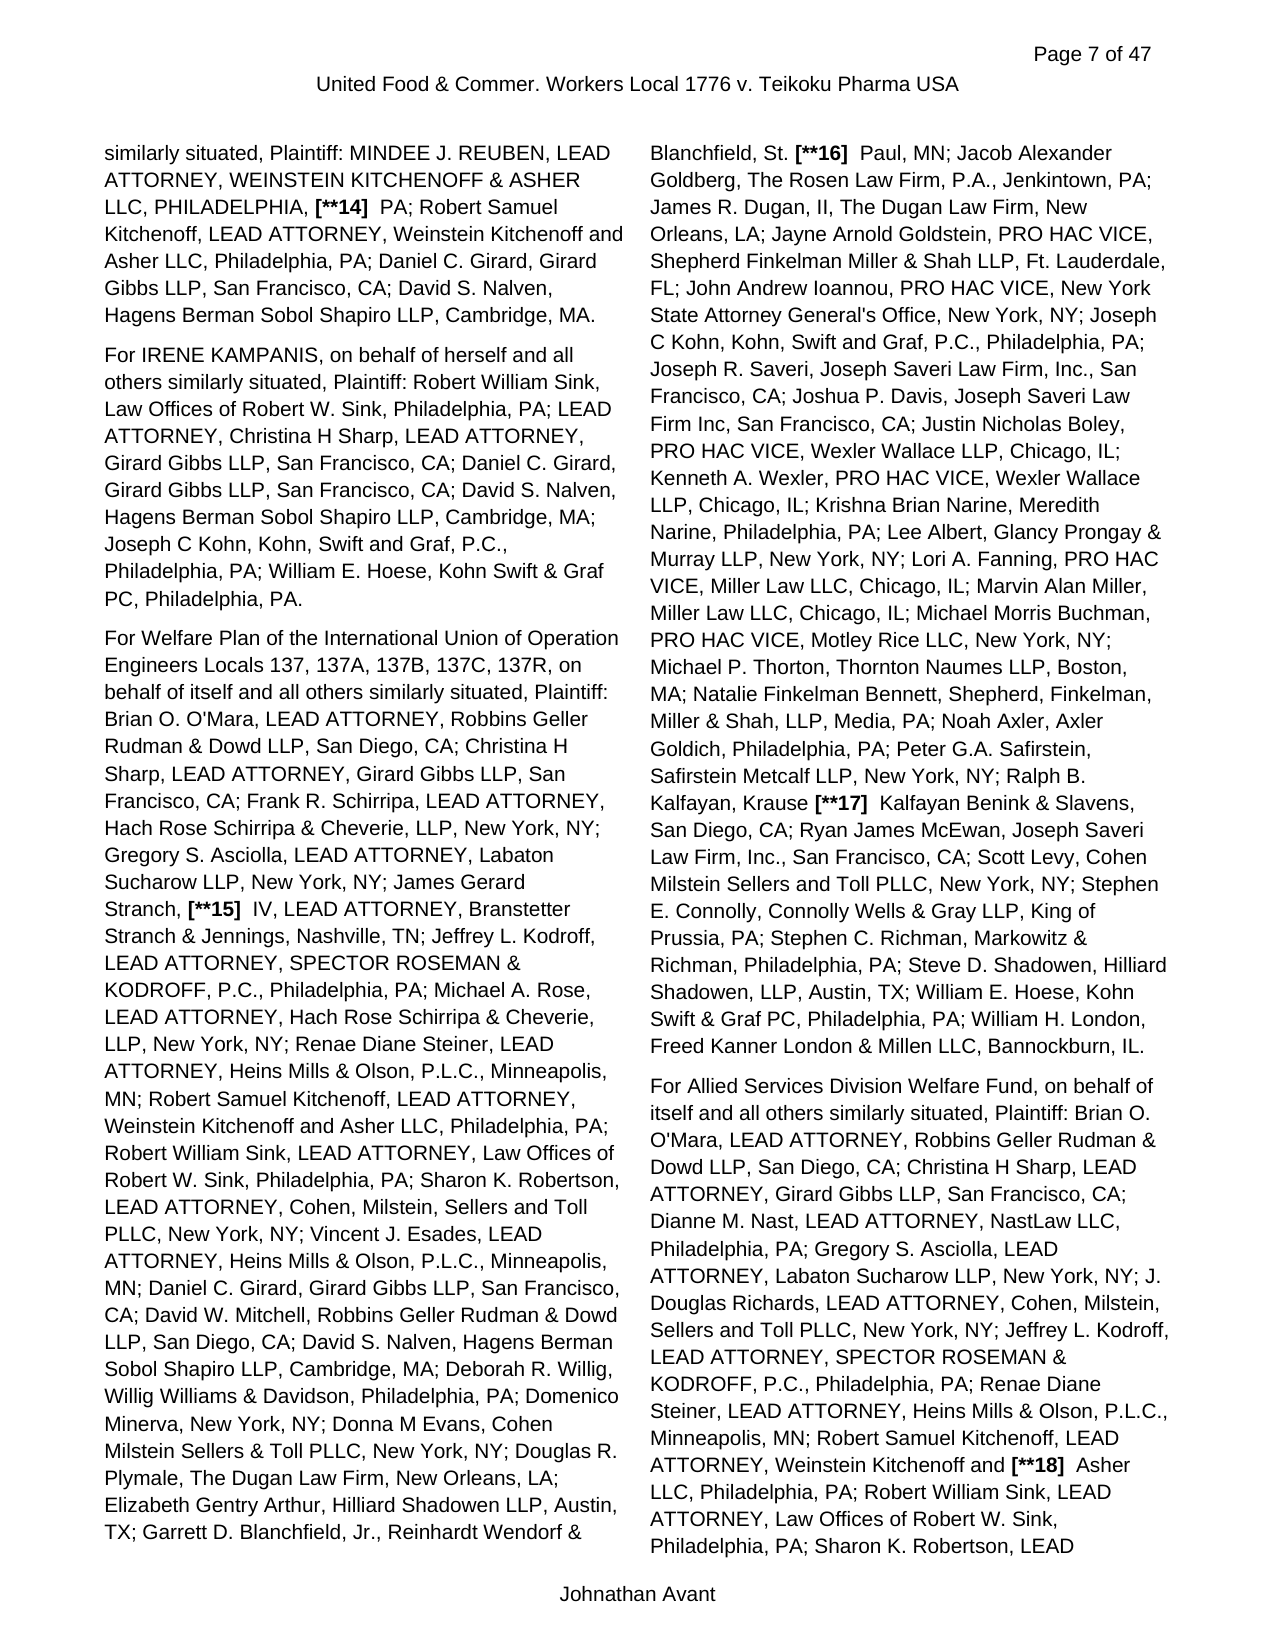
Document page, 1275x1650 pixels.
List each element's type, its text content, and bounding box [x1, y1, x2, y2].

text For Welfare Plan of the International Union of Operation Engineers Locals 137, 137A, 137B, 137C, 137R, on behalf of itself and all others similarly situated, Plaintiff: Brian O. O'Mara, LEAD ATTORNEY, Robbins Geller Rudman & Dowd LLP, San Diego, CA; Christina H Sharp, LEAD ATTORNEY, Girard Gibbs LLP, San Francisco, CA; Frank R. Schirripa, LEAD ATTORNEY, Hach Rose Schirripa & Cheverie, LLP, New York, NY; Gregory S. Asciolla, LEAD ATTORNEY, Labaton Sucharow LLP, New York, NY; James Gerard Stranch, [**15] IV, LEAD ATTORNEY, Branstetter Stranch & Jennings, Nashville, TN; Jeffrey L. Kodroff, LEAD ATTORNEY, SPECTOR ROSEMAN & KODROFF, P.C., Philadelphia, PA; Michael A. Rose, LEAD ATTORNEY, Hach Rose Schirripa & Cheverie, LLP, New York, NY; Renae Diane Steiner, LEAD ATTORNEY, Heins Mills & Olson, P.L.C., Minneapolis, MN; Robert Samuel Kitchenoff, LEAD ATTORNEY, Weinstein Kitchenoff and Asher LLC, Philadelphia, PA; Robert William Sink, LEAD ATTORNEY, Law Offices of Robert W. Sink, Philadelphia, PA; Sharon K. Robertson, LEAD ATTORNEY, Cohen, Milstein, Sellers and Toll PLLC, New York, NY; Vincent J. Esades, LEAD ATTORNEY, Heins Mills & Olson, P.L.C., Minneapolis, MN; Daniel C. Girard, Girard Gibbs LLP, San Francisco, CA; David W. Mitchell, Robbins Geller Rudman & Dowd LLP, San Diego, CA; David S. Nalven, Hagens Berman Sobol Shapiro LLP, Cambridge, MA; Deborah R. Willig, Willig Williams & Davidson, Philadelphia, PA; Domenico Minerva, New York, NY; Donna M Evans, Cohen Milstein Sellers & Toll PLLC, New York, NY; Douglas R. Plymale, The Dugan Law Firm, New Orleans, LA; Elizabeth Gentry Arthur, Hilliard Shadowen LLP, Austin, TX; Garrett D. Blanchfield, Jr., Reinhardt Wendorf & Blanchfield, St. [**16] Paul, MN; Jacob Alexander Goldberg, The Rosen Law Firm, P.A., Jenkintown, PA; James R. Dugan, II, The Dugan Law Firm, New Orleans, LA; Jayne Arnold Goldstein, PRO HAC VICE, Shepherd Finkelman Miller & Shah LLP, Ft. Lauderdale, FL; John Andrew Ioannou, PRO HAC VICE, New York State Attorney General's Office, New York, NY; Joseph C Kohn, Kohn, Swift and Graf, P.C., Philadelphia, PA; Joseph R. Saveri, Joseph Saveri Law Firm, Inc., San Francisco, CA; Joshua P. Davis, Joseph Saveri Law Firm Inc, San Francisco, CA; Justin Nicholas Boley, PRO HAC VICE, Wexler Wallace LLP, Chicago, IL; Kenneth A. Wexler, PRO HAC VICE, Wexler Wallace LLP, Chicago, IL; Krishna Brian Narine, Meredith Narine, Philadelphia, PA; Lee Albert, Glancy Prongay & Murray LLP, New York, NY; Lori A. Fanning, PRO HAC VICE, Miller Law LLC, Chicago, IL; Marvin Alan Miller, Miller Law LLC, Chicago, IL; Michael Morris Buchman, PRO HAC VICE, Motley Rice LLC, New York, NY; Michael P. Thorton, Thornton Naumes LLP, Boston, MA; Natalie Finkelman Bennett, Shepherd, Finkelman, Miller & Shah, LLP, Media, PA; Noah Axler, Axler Goldich, Philadelphia, PA; Peter G.A. Safirstein, Safirstein Metcalf LLP, New York, NY; Ralph B. Kalfayan, Krause [**17] Kalfayan Benink & Slavens, San Diego, CA; Ryan James McEwan, Joseph Saveri Law Firm, Inc., San Francisco, CA; Scott Levy, Cohen Milstein Sellers and Toll PLLC, New York, NY; Stephen E. Connolly, Connolly Wells & Gray LLP, King of Prussia, PA; Stephen C. Richman, Markowitz & Richman, Philadelphia, PA; Steve D. Shadowen, Hilliard Shadowen, LLP, Austin, TX; William E. Hoese, Kohn Swift & Graf PC, Philadelphia, PA; William H. London, Freed Kanner London & Millen LLC, Bannockburn, IL. [650, 137, 1171, 1058]
text For IRENE KAMPANIS, on behalf of herself and all others similarly situated, Plaintiff: Robert William Sink, Law Offices of Robert W. Sink, Philadelphia, PA; LEAD ATTORNEY, Christina H Sharp, LEAD ATTORNEY, Girard Gibbs LLP, San Francisco, CA; Daniel C. Girard, Girard Gibbs LLP, San Francisco, CA; David S. Nalven, Hagens Berman Sobol Shapiro LLP, Cambridge, MA; Joseph C Kohn, Kohn, Swift and Graf, P.C., Philadelphia, PA; William E. Hoese, Kohn Swift & Graf PC, Philadelphia, PA. [104, 339, 625, 610]
text For Welfare Plan of the International Union of Operation Engineers Locals 137, 137A, 137B, 137C, 137R, on behalf of itself and all others similarly situated, Plaintiff: Brian O. O'Mara, LEAD ATTORNEY, Robbins Geller Rudman & Dowd LLP, San Diego, CA; Christina H Sharp, LEAD ATTORNEY, Girard Gibbs LLP, San Francisco, CA; Frank R. Schirripa, LEAD ATTORNEY, Hach Rose Schirripa & Cheverie, LLP, New York, NY; Gregory S. Asciolla, LEAD ATTORNEY, Labaton Sucharow LLP, New York, NY; James Gerard Stranch, [**15] IV, LEAD ATTORNEY, Branstetter Stranch & Jennings, Nashville, TN; Jeffrey L. Kodroff, LEAD ATTORNEY, SPECTOR ROSEMAN & KODROFF, P.C., Philadelphia, PA; Michael A. Rose, LEAD ATTORNEY, Hach Rose Schirripa & Cheverie, LLP, New York, NY; Renae Diane Steiner, LEAD ATTORNEY, Heins Mills & Olson, P.L.C., Minneapolis, MN; Robert Samuel Kitchenoff, LEAD ATTORNEY, Weinstein Kitchenoff and Asher LLC, Philadelphia, PA; Robert William Sink, LEAD ATTORNEY, Law Offices of Robert W. Sink, Philadelphia, PA; Sharon K. Robertson, LEAD ATTORNEY, Cohen, Milstein, Sellers and Toll PLLC, New York, NY; Vincent J. Esades, LEAD ATTORNEY, Heins Mills & Olson, P.L.C., Minneapolis, MN; Daniel C. Girard, Girard Gibbs LLP, San Francisco, CA; David W. Mitchell, Robbins Geller Rudman & Dowd LLP, San Diego, CA; David S. Nalven, Hagens Berman Sobol Shapiro LLP, Cambridge, MA; Deborah R. Willig, Willig Williams & Davidson, Philadelphia, PA; Domenico Minerva, New York, NY; Donna M Evans, Cohen Milstein Sellers & Toll PLLC, New York, NY; Douglas R. Plymale, The Dugan Law Firm, New Orleans, LA; Elizabeth Gentry Arthur, Hilliard Shadowen LLP, Austin, TX; Garrett D. Blanchfield, Jr., Reinhardt Wendorf & Blanchfield, St. [**16] Paul, MN; Jacob Alexander Goldberg, The Rosen Law Firm, P.A., Jenkintown, PA; James R. Dugan, II, The Dugan Law Firm, New Orleans, LA; Jayne Arnold Goldstein, PRO HAC VICE, Shepherd Finkelman Miller & Shah LLP, Ft. Lauderdale, FL; John Andrew Ioannou, PRO HAC VICE, New York State Attorney General's Office, New York, NY; Joseph C Kohn, Kohn, Swift and Graf, P.C., Philadelphia, PA; Joseph R. Saveri, Joseph Saveri Law Firm, Inc., San Francisco, CA; Joshua P. Davis, Joseph Saveri Law Firm Inc, San Francisco, CA; Justin Nicholas Boley, PRO HAC VICE, Wexler Wallace LLP, Chicago, IL; Kenneth A. Wexler, PRO HAC VICE, Wexler Wallace LLP, Chicago, IL; Krishna Brian Narine, Meredith Narine, Philadelphia, PA; Lee Albert, Glancy Prongay & Murray LLP, New York, NY; Lori A. Fanning, PRO HAC VICE, Miller Law LLC, Chicago, IL; Marvin Alan Miller, Miller Law LLC, Chicago, IL; Michael Morris Buchman, PRO HAC VICE, Motley Rice LLC, New York, NY; Michael P. Thorton, Thornton Naumes LLP, Boston, MA; Natalie Finkelman Bennett, Shepherd, Finkelman, Miller & Shah, LLP, Media, PA; Noah Axler, Axler Goldich, Philadelphia, PA; Peter G.A. Safirstein, Safirstein Metcalf LLP, New York, NY; Ralph B. Kalfayan, Krause [**17] Kalfayan Benink & Slavens, San Diego, CA; Ryan James McEwan, Joseph Saveri Law Firm, Inc., San Francisco, CA; Scott Levy, Cohen Milstein Sellers and Toll PLLC, New York, NY; Stephen E. Connolly, Connolly Wells & Gray LLP, King of Prussia, PA; Stephen C. Richman, Markowitz & Richman, Philadelphia, PA; Steve D. Shadowen, Hilliard Shadowen, LLP, Austin, TX; William E. Hoese, Kohn Swift & Graf PC, Philadelphia, PA; William H. London, Freed Kanner London & Millen LLC, Bannockburn, IL. [104, 623, 625, 1544]
